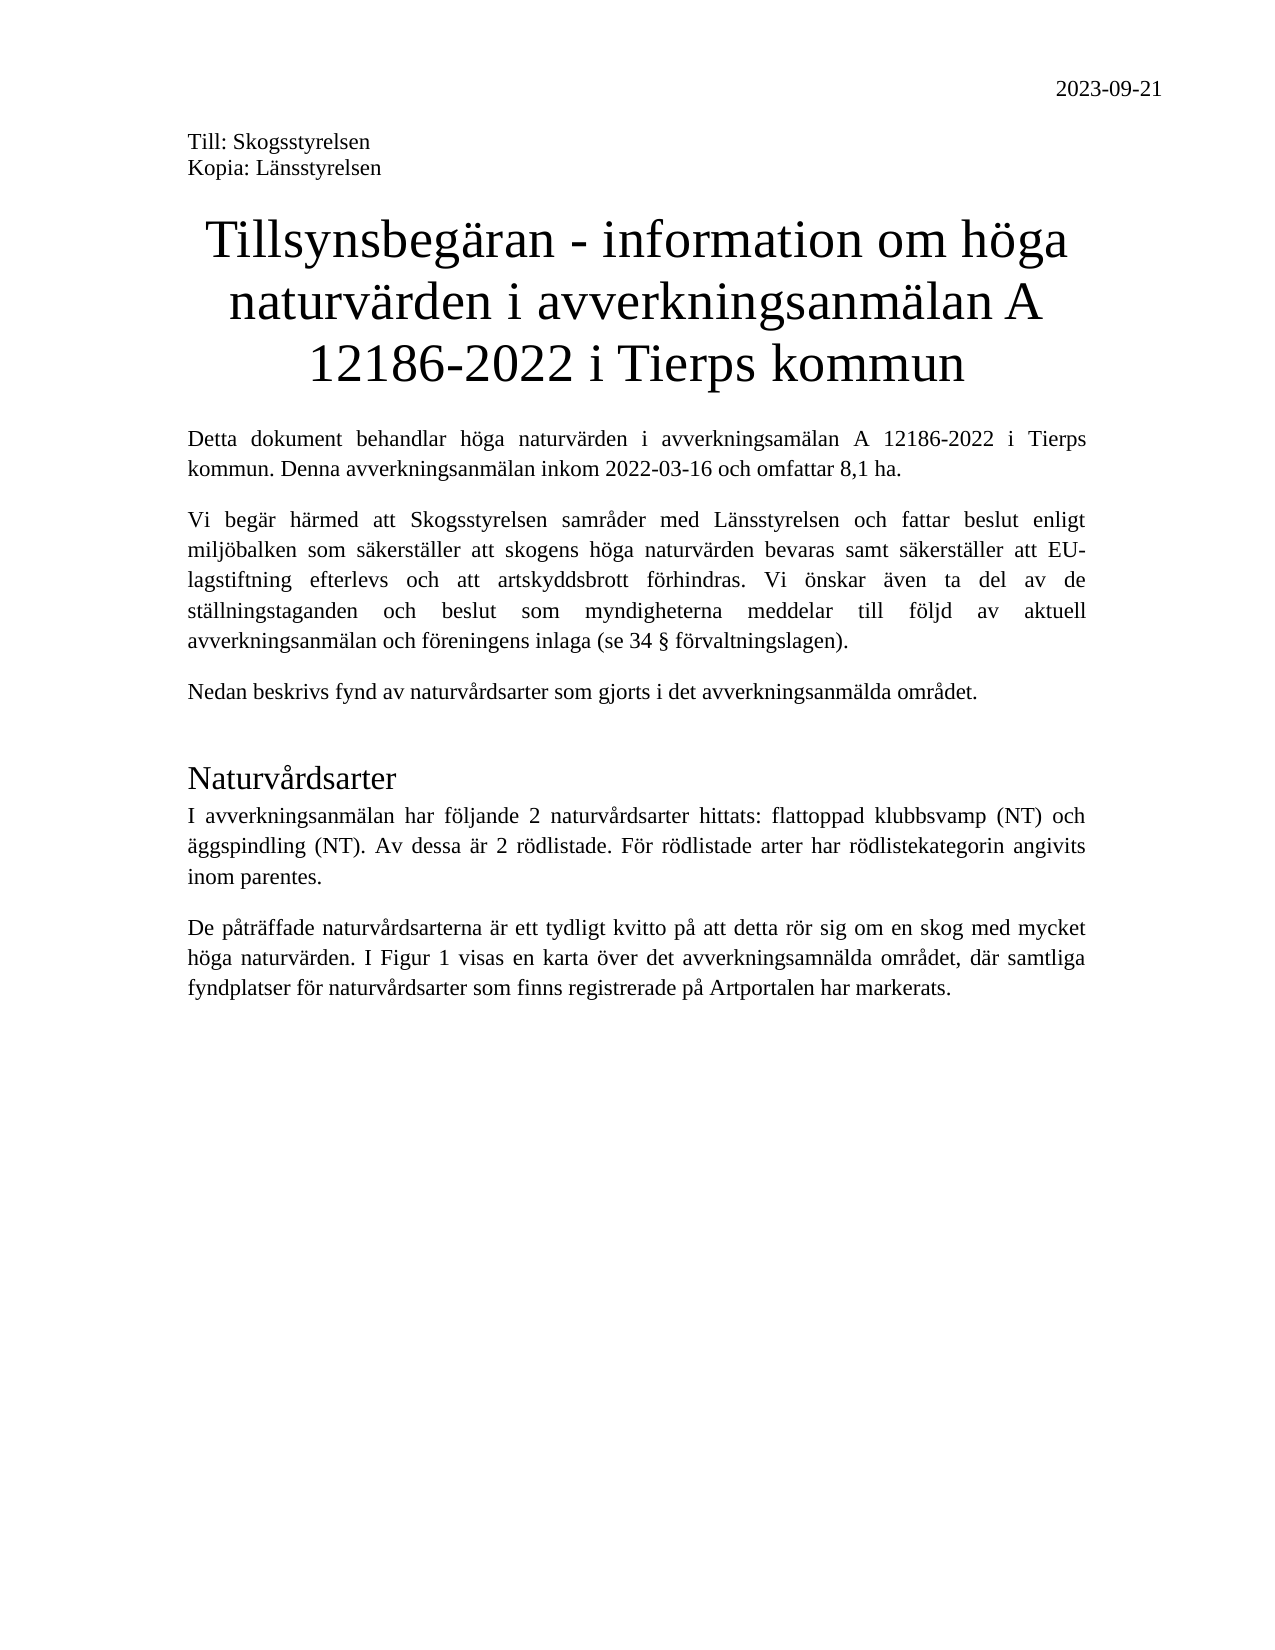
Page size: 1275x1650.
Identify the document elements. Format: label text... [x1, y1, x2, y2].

text Detta dokument behandlar höga naturvärden i avverkningsamälan A 12186-2022 i Tierps kommun. Denna avverkningsanmälan inkom 2022-03-16 och omfattar 8,1 ha. [187, 425, 1087, 481]
text De påträffade naturvårdsarterna är ett tydligt kvitto på att detta rör sig om en skog med mycket höga naturvärden. I Figur 1 visas en karta över det avverkningsamnälda området, där samtliga fyndplatser för naturvårdsarter som finns registrerade på Artportalen har markerats. [187, 914, 1087, 1001]
title Tillsynsbegäran - information om höga naturvärden i avverkningsanmälan A 12186-2022 i Tierps kommun [187, 207, 1087, 394]
text I avverkningsanmälan har följande 2 naturvårdsarter hittats: flattoppad klubbsvamp (NT) och äggspindling (NT). Av dessa är 2 rödlistade. För rödlistade arter har rödlistekategorin angivits inom parentes. [187, 802, 1087, 889]
text Vi begär härmed att Skogsstyrelsen samråder med Länsstyrelsen och fattar beslut enligt miljöbalken som säkerställer att skogens höga naturvärden bevaras samt säkerställer att EU-lagstiftning efterlevs och att artskyddsbrott förhindras. Vi önskar även ta del av de ställningstaganden och beslut som myndigheterna meddelar till följd av aktuell avverkningsanmälan och föreningens inlaga (se 34 § förvaltningslagen). [187, 506, 1087, 653]
subtitle Naturvårdsarter [187, 758, 1087, 797]
text Nedan beskrivs fynd av naturvårdsarter som gjorts i det avverkningsanmälda området. [187, 678, 1087, 704]
